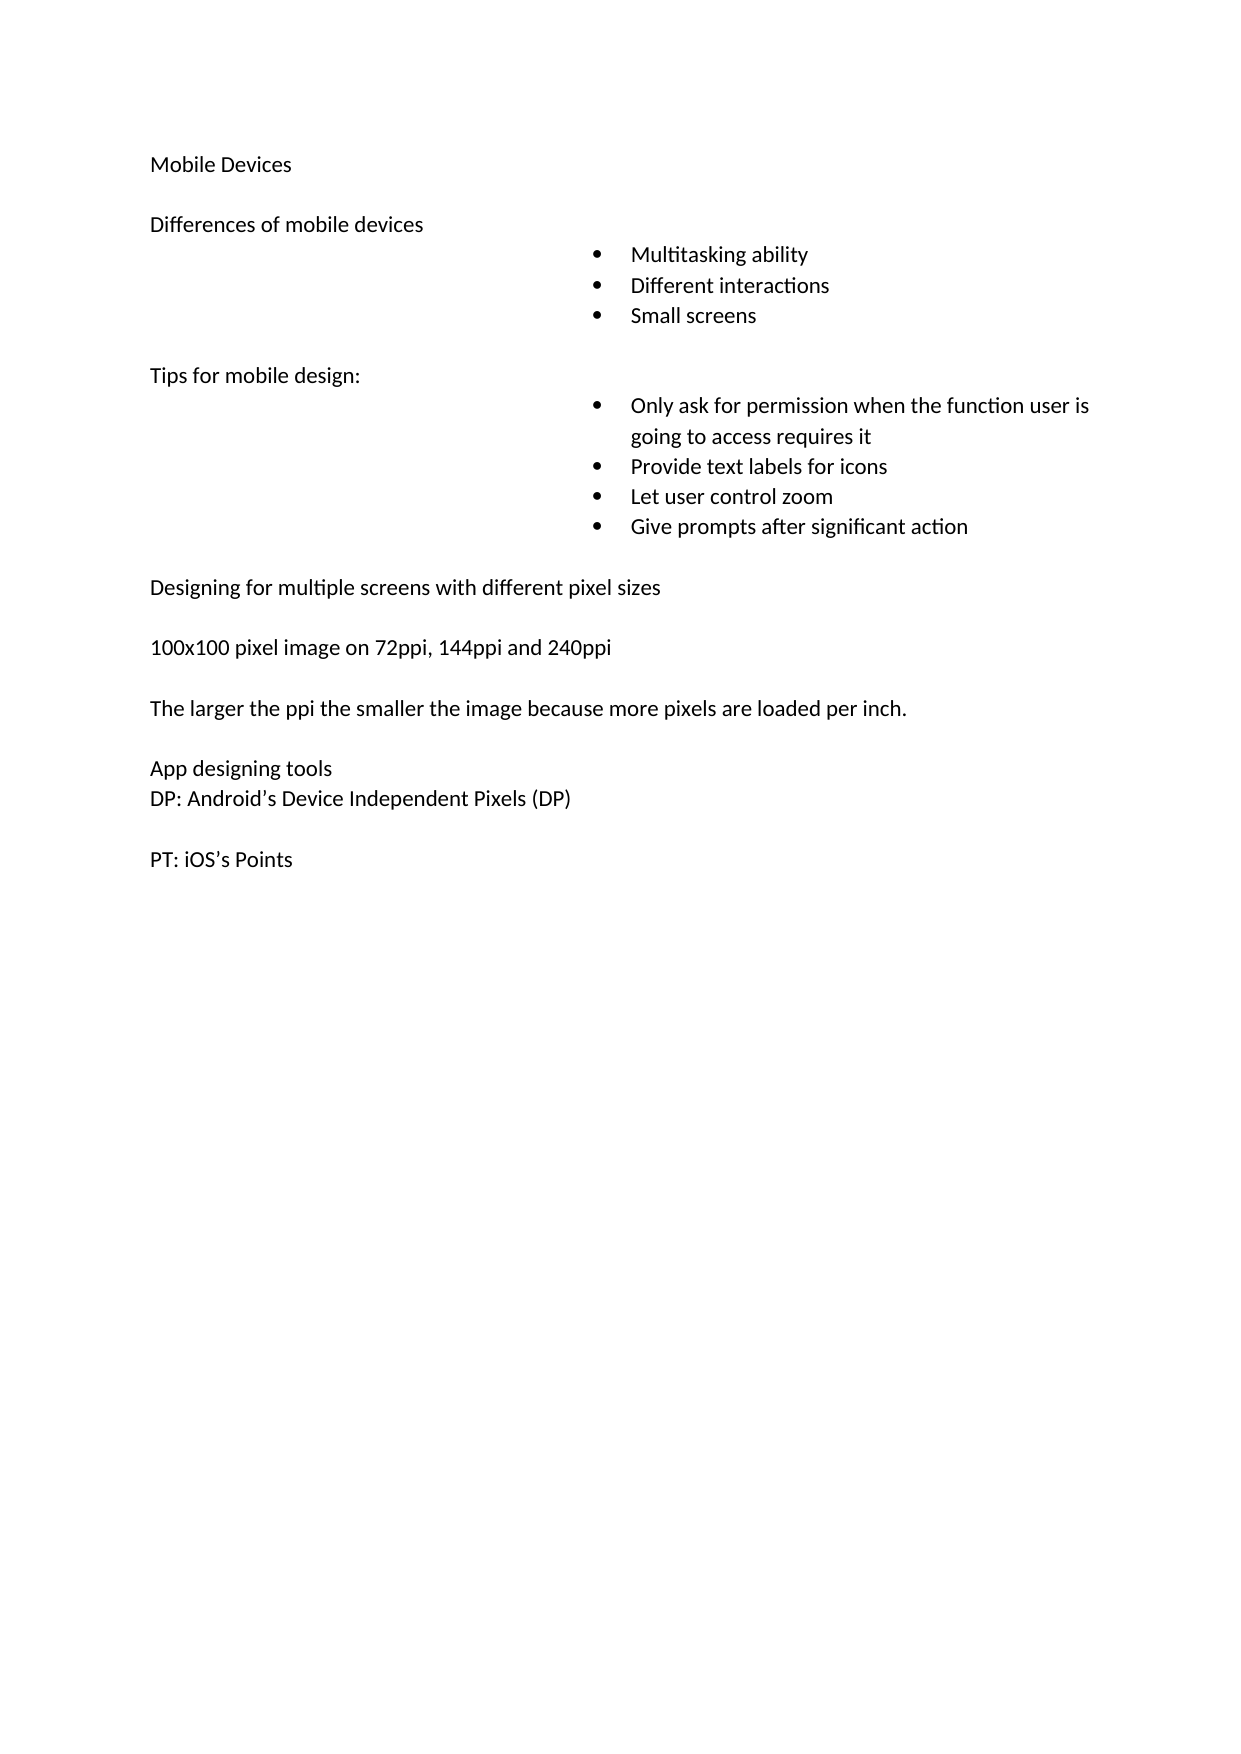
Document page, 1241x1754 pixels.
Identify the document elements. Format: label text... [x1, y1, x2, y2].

list App designing tools [150, 754, 1090, 782]
list The larger the ppi the smaller the image because more pixels are loaded per inch. [150, 694, 1090, 722]
list Let user control zoom [593, 482, 1090, 510]
list Tips for mobile design: [150, 361, 1090, 389]
list Mobile Devices [150, 150, 1090, 178]
list 100x100 pixel image on 72ppi, 144ppi and 240ppi [150, 633, 1090, 661]
list Differences of mobile devices [150, 210, 1090, 238]
list Only ask for permission when the function user is going to access requires it [593, 392, 1090, 450]
list Give prompts after significant action [593, 512, 1090, 541]
list Different interactions [593, 271, 1090, 299]
list Designing for multiple screens with different pixel sizes [150, 573, 1090, 601]
list PT: iOS’s Points [150, 845, 1090, 873]
list DP: Android’s Device Independent Pixels (DP) [150, 784, 1090, 812]
list Small screens [593, 301, 1090, 329]
list Provide text labels for icons [593, 452, 1090, 480]
list Multitasking ability [593, 241, 1090, 269]
